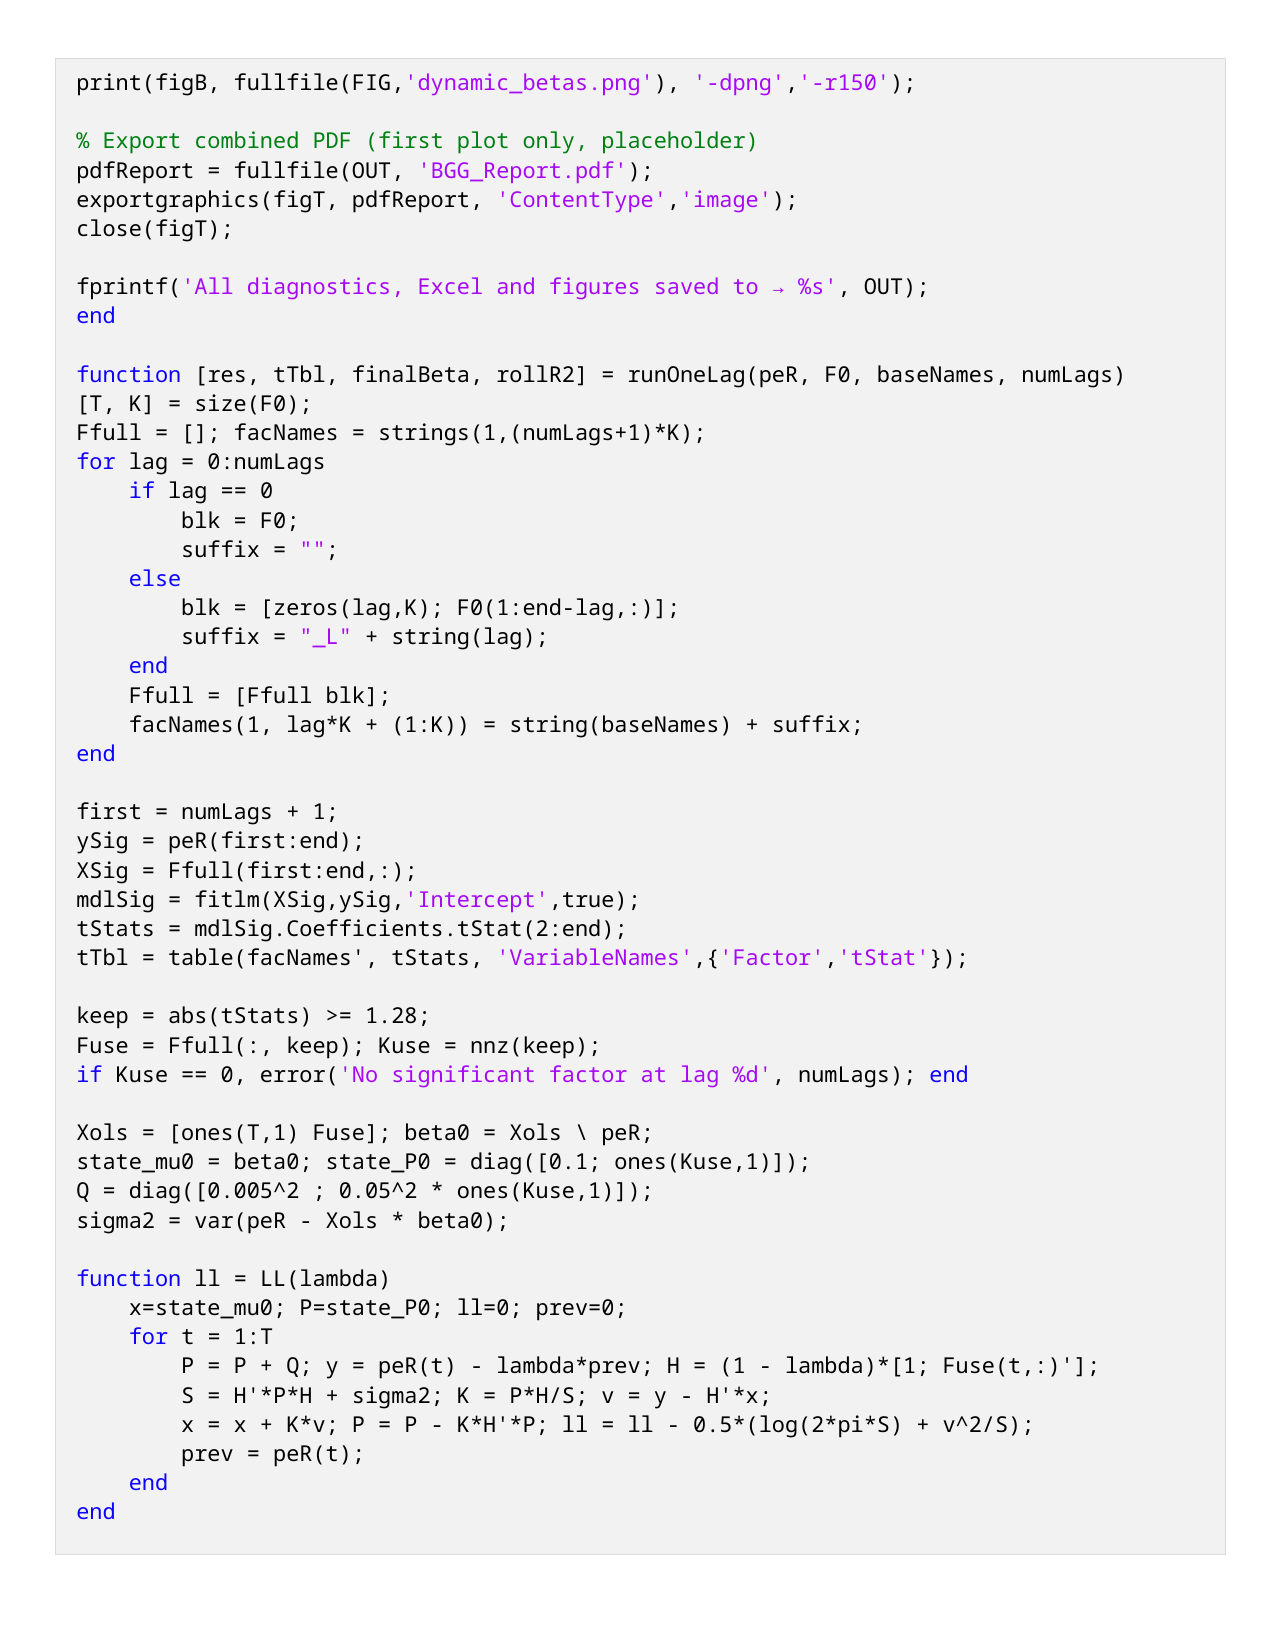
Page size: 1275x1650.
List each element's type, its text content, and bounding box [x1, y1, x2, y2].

text fprintf('All diagnostics, Excel and figures saved to → %s', OUT); [56, 262, 1225, 292]
text else [56, 554, 1225, 583]
text x=state_mu0; P=state_P0; ll=0; prev=0; [56, 1283, 1225, 1312]
text blk = F0; [56, 496, 1225, 525]
text x = x + K*v; P = P - K*H'*P; ll = ll - 0.5*(log(2*pi*S) + v^2/S); [56, 1400, 1225, 1429]
text mdlSig = fitlm(XSig,ySig,'Intercept',true); [56, 875, 1225, 904]
text suffix = ""; [56, 525, 1225, 554]
text end [56, 1487, 1225, 1517]
text [T, K] = size(F0); [56, 379, 1225, 408]
text if lag == 0 [56, 467, 1225, 496]
text Fuse = Ffull(:, keep); Kuse = nnz(keep); [56, 1021, 1225, 1050]
text tStats = mdlSig.Coefficients.tStat(2:end); [56, 904, 1225, 933]
text for t = 1:T [56, 1312, 1225, 1342]
text sigma2 = var(peR - Xols * beta0); [56, 1196, 1225, 1225]
text if Kuse == 0, error('No significant factor at lag %d', numLags); end [56, 1050, 1225, 1079]
text print(figB, fullfile(FIG,'dynamic_betas.png'), '-dpng','-r150'); [56, 59, 1225, 87]
text end [56, 642, 1225, 671]
text Xols = [ones(T,1) Fuse]; beta0 = Xols \ peR; [56, 1108, 1225, 1137]
text end [56, 1458, 1225, 1487]
text end [56, 292, 1225, 321]
text suffix = "_L" + string(lag); [56, 612, 1225, 642]
text tTbl = table(facNames', tStats, 'VariableNames',{'Factor','tStat'}); [56, 933, 1225, 962]
text function ll = LL(lambda) [56, 1254, 1225, 1283]
text first = numLags + 1; [56, 787, 1225, 817]
text keep = abs(tStats) >= 1.28; [56, 992, 1225, 1021]
text ySig = peR(first:end); [56, 817, 1225, 846]
text XSig = Ffull(first:end,:); [56, 846, 1225, 875]
text Q = diag([0.005^2 ; 0.05^2 * ones(Kuse,1)]); [56, 1167, 1225, 1196]
text % Export combined PDF (first plot only, placeholder) [56, 117, 1225, 146]
text state_mu0 = beta0; state_P0 = diag([0.1; ones(Kuse,1)]); [56, 1137, 1225, 1167]
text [56, 1342, 1225, 1371]
text exportgraphics(figT, pdfReport, 'ContentType','image'); [56, 175, 1225, 204]
text blk = [zeros(lag,K); F0(1:end-lag,:)]; [56, 583, 1225, 612]
text for lag = 0:numLags [56, 437, 1225, 467]
text prev = peR(t); [56, 1429, 1225, 1458]
text end [56, 729, 1225, 758]
text Ffull = [Ffull blk]; [56, 671, 1225, 700]
text pdfReport = fullfile(OUT, 'BGG_Report.pdf'); [56, 146, 1225, 175]
text close(figT); [56, 204, 1225, 233]
text facNames(1, lag*K + (1:K)) = string(baseNames) + suffix; [56, 700, 1225, 729]
text S = H'*P*H + sigma2; K = P*H/S; v = y - H'*x; [56, 1371, 1225, 1400]
text function [res, tTbl, finalBeta, rollR2] = runOneLag(peR, F0, baseNames, numLags) [56, 350, 1225, 379]
text Ffull = []; facNames = strings(1,(numLags+1)*K); [56, 408, 1225, 437]
